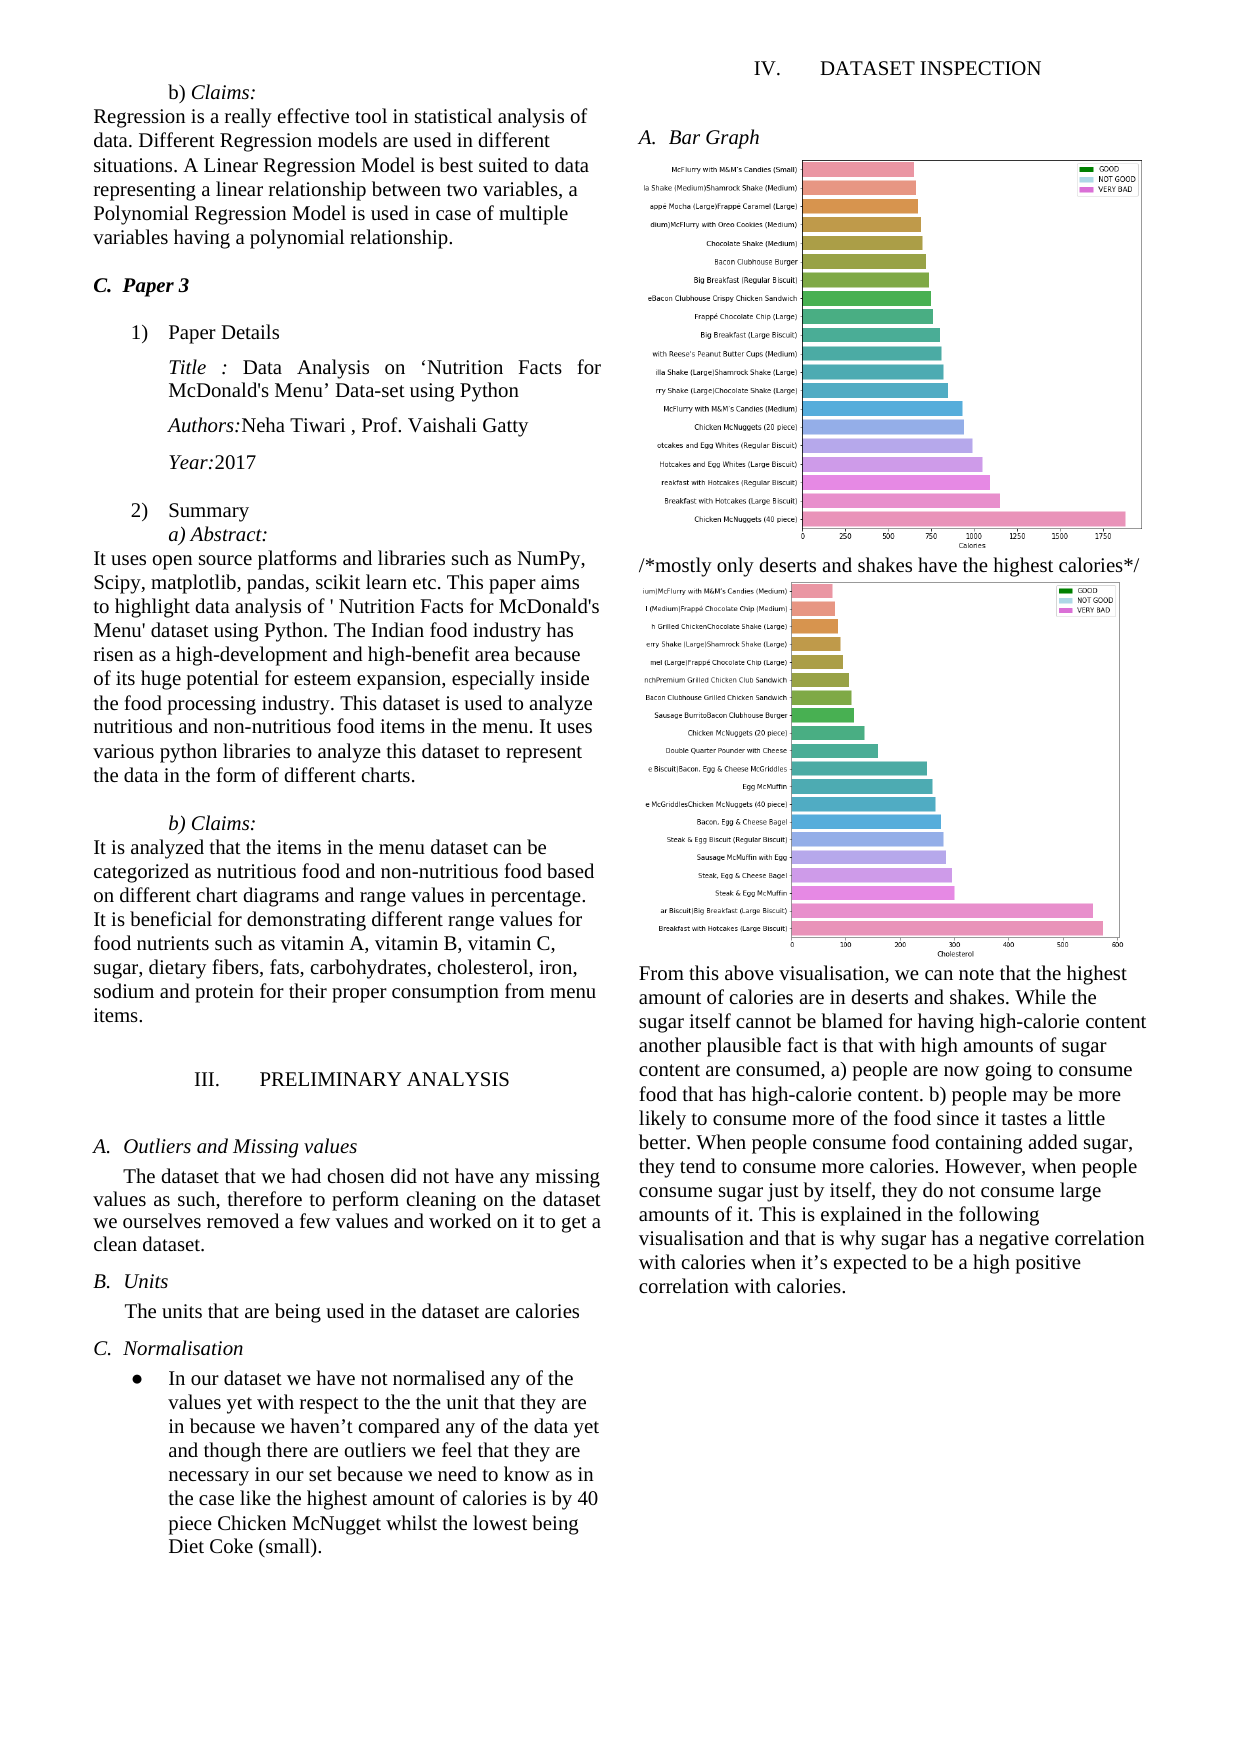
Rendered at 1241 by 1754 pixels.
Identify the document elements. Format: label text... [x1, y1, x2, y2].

subtitle PRELIMINARY ANALYSIS [93, 1067, 601, 1091]
list In our dataset we have not normalised any of the values yet with respect to the the unit that they are in because we haven’t compared any of the data yet and though there are outliers we feel that they are necessary in our set because we need to know as in the case like the highest amount of calories is by 40 piece Chicken McNugget whilst the lowest being Diet Coke (small). [131, 1366, 601, 1558]
text a) Abstract: [93, 522, 601, 546]
picture [638, 155, 1146, 554]
text The dataset that we had chosen did not have any missing values as such, therefore to perform cleaning on the dataset we ourselves removed a few values and worked on it to get a clean dataset. [93, 1165, 601, 1256]
text It is analyzed that the items in the menu dataset can be categorized as nutritious food and non-nutritious food based on different chart diagrams and range values in percentage. It is beneficial for demonstrating different range values for food nutrients such as vitamin A, vitamin B, vitamin C, sugar, dietary fibers, fats, carbohydrates, cholesterol, iron, sodium and protein for their proper consumption from menu items. [93, 835, 601, 1027]
subtitle Units [93, 1269, 601, 1293]
subtitle Outliers and Missing values [93, 1134, 601, 1158]
text Regression is a really effective tool in statistical analysis of data. Different Regression models are used in different situations. A Linear Regression Model is best suited to data representing a linear relationship between two variables, a Polynomial Regression Model is used in case of multiple variables having a polynomial relationship. [93, 104, 601, 249]
subtitle Bar Graph [639, 125, 1147, 149]
picture [638, 577, 1127, 962]
text From this above visualisation, we can note that the highest amount of calories are in deserts and shakes. While the sugar itself cannot be blamed for having high-calorie content another plausible fact is that with high amounts of sugar content are consumed, a) people are now going to consume food that has high-calorie content. b) people may be more likely to consume more of the food since it tastes a little better. When people consume food containing added sugar, they tend to consume more calories. However, when people consume sugar just by itself, they do not consume large amounts of it. This is explained in the following visualisation and that is why sugar has a negative correlation with calories when it’s expected to be a high positive correlation with calories. [639, 961, 1147, 1298]
text C. Paper 3 [93, 273, 601, 297]
text b) Claims: [168, 80, 601, 104]
subtitle DATASET INSPECTION [639, 56, 1147, 80]
text It uses open source platforms and libraries such as NumPy, Scipy, matplotlib, pandas, scikit learn etc. This paper aims to highlight data analysis of ' Nutrition Facts for McDonald's Menu' dataset using Python. The Indian food industry has risen as a high-development and high-benefit area because of its huge potential for esteem expansion, especially inside the food processing industry. This dataset is used to analyze nutritious and non-nutritious food items in the menu. It uses various python libraries to analyze this dataset to represent the data in the form of different charts. [93, 546, 601, 787]
text Authors:Neha Tiwari , Prof. Vaishali Gatty [168, 414, 601, 437]
subtitle Normalisation [93, 1336, 601, 1360]
text Title : Data Analysis on ‘Nutrition Facts for McDonald's Menu’ Data-set using Python [168, 356, 601, 402]
list Summary [131, 498, 601, 522]
text Year:2017 [168, 450, 601, 474]
list Paper Details [131, 321, 601, 344]
text /*mostly only deserts and shakes have the highest calories*/ [639, 553, 1147, 577]
text b) Claims: [168, 811, 601, 835]
text The units that are being used in the dataset are calories [93, 1299, 601, 1323]
